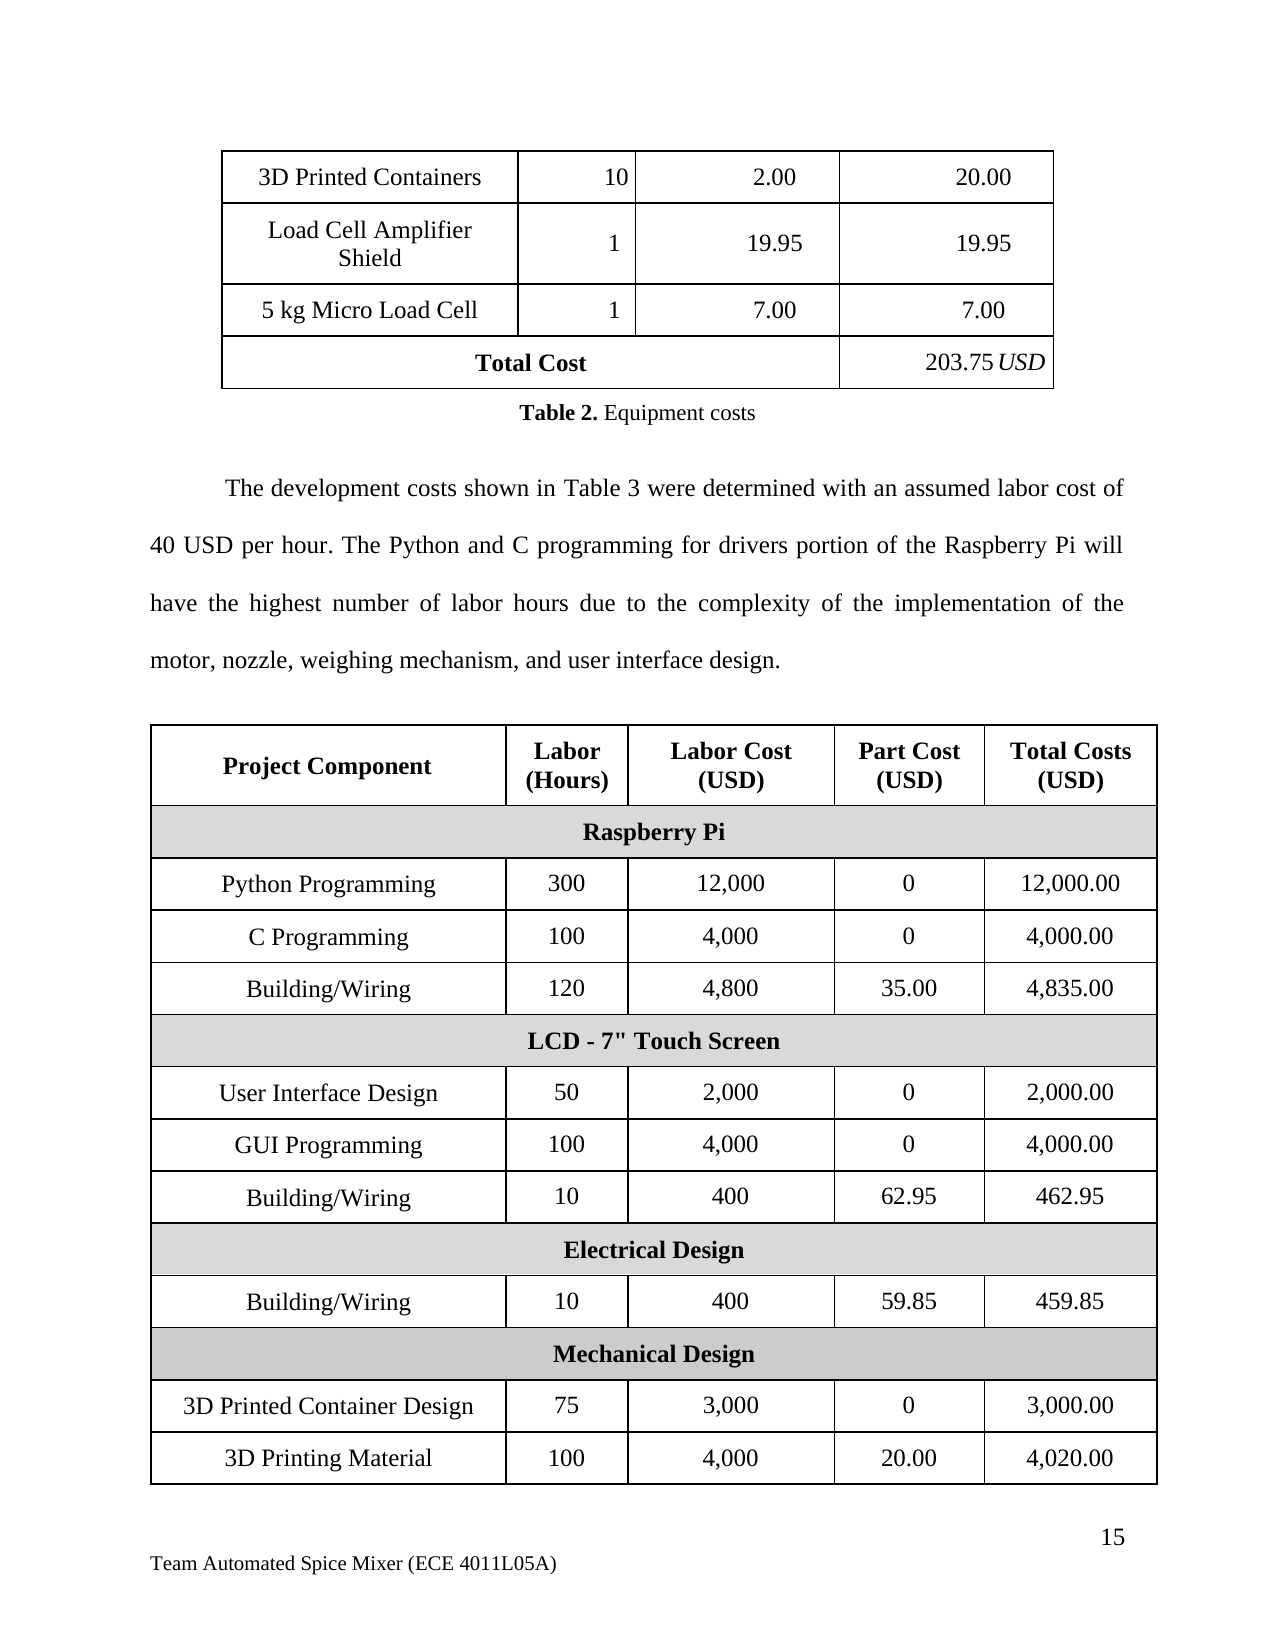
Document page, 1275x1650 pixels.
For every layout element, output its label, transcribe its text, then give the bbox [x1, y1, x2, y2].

table_cell 5 kg Micro Load Cell [223, 285, 517, 335]
table_cell [629, 963, 834, 1013]
table_cell [840, 337, 1053, 387]
table_cell [507, 963, 627, 1013]
table_cell [507, 1120, 627, 1170]
table_cell Building/Wiring [152, 1276, 505, 1327]
table_cell [507, 911, 627, 961]
table_cell Load Cell Amplifier Shield [223, 204, 517, 283]
table_cell [985, 963, 1156, 1013]
table_cell [835, 1433, 984, 1483]
table_cell GUI Programming [152, 1120, 505, 1170]
table_cell Building/Wiring [152, 963, 505, 1013]
table_cell [835, 859, 984, 909]
table_cell [507, 1381, 627, 1431]
table_cell [985, 1172, 1156, 1222]
table_cell C Programming [152, 911, 505, 961]
table_cell [835, 1276, 984, 1327]
table_cell User Interface Design [152, 1067, 505, 1118]
table_cell [636, 285, 839, 335]
table_header Project Component [152, 726, 505, 805]
table_cell [507, 1276, 627, 1327]
table_cell Mechanical Design [152, 1328, 1156, 1379]
table_header Labor (Hours) [507, 726, 627, 805]
table_cell [835, 1067, 984, 1118]
table_cell Electrical Design [152, 1224, 1156, 1274]
table_cell Raspberry Pi [152, 806, 1156, 857]
table_cell [629, 1120, 834, 1170]
table_cell [629, 1067, 834, 1118]
table_cell 3D Printing Material [152, 1433, 505, 1483]
table_cell [629, 1172, 834, 1222]
text The development costs shown in Table 3 were determined with an assumed labor cost of 40 USD per hour. The Python and C programming for drivers portion of the Raspberry Pi will have the highest number of labor hours due to the complexity of the implementation of the motor, nozzle, weighing mechanism, and user interface design. [150, 473, 1125, 674]
table_cell [985, 1381, 1156, 1431]
table_header Labor Cost (USD) [629, 726, 834, 805]
table_cell [629, 1381, 834, 1431]
table_cell [840, 285, 1053, 335]
table_cell [985, 1433, 1156, 1483]
table_cell [629, 1276, 834, 1327]
table_cell [519, 285, 635, 335]
table_cell [985, 1276, 1156, 1327]
table_cell [985, 859, 1156, 909]
table_cell [519, 204, 635, 283]
table_cell [636, 152, 839, 202]
table_cell [835, 963, 984, 1013]
table_cell Python Programming [152, 859, 505, 909]
table_cell [835, 1172, 984, 1222]
table_cell [507, 1172, 627, 1222]
table_cell Building/Wiring [152, 1172, 505, 1222]
table_cell [835, 1120, 984, 1170]
text Table 2. Equipment costs [150, 399, 1125, 426]
table_cell [835, 1381, 984, 1431]
table_cell [840, 204, 1053, 283]
table_cell Total Cost [223, 337, 839, 387]
table_cell [985, 1120, 1156, 1170]
table_cell [985, 911, 1156, 961]
table_cell [636, 204, 839, 283]
table_cell [507, 859, 627, 909]
table_cell [507, 1067, 627, 1118]
table_cell [629, 859, 834, 909]
table_cell [835, 911, 984, 961]
table_header Total Costs (USD) [985, 726, 1156, 805]
table_cell LCD - 7" Touch Screen [152, 1015, 1156, 1066]
table_cell 3D Printed Container Design [152, 1381, 505, 1431]
table_cell 3D Printed Containers [223, 152, 517, 202]
table_cell [519, 152, 635, 202]
table_cell [629, 911, 834, 961]
table_cell [507, 1433, 627, 1483]
table_header Part Cost (USD) [835, 726, 984, 805]
table_cell [985, 1067, 1156, 1118]
table_cell [840, 152, 1053, 202]
table_cell [629, 1433, 834, 1483]
